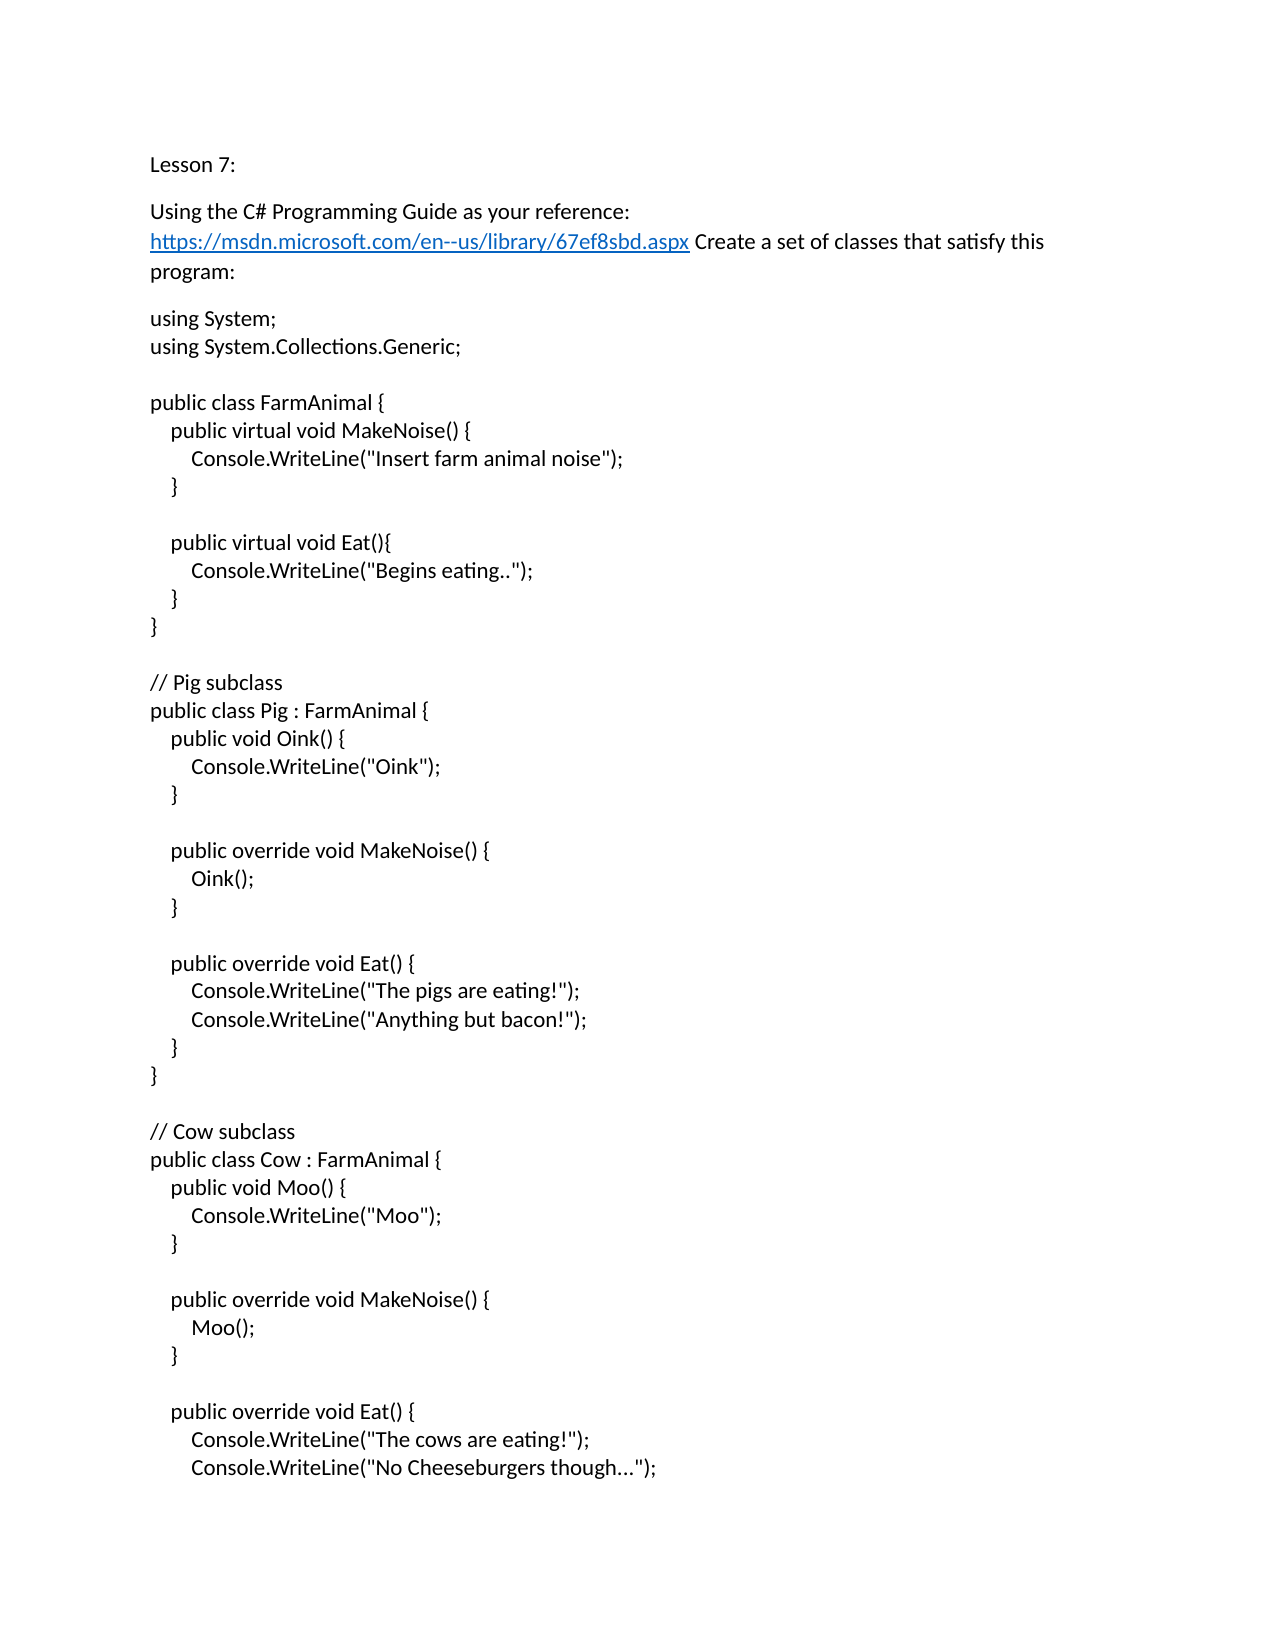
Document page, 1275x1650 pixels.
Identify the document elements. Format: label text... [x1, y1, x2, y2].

text } [150, 472, 1125, 500]
text public class Cow : FarmAnimal { [150, 1145, 1125, 1173]
text Console.WriteLine("The cows are eating!"); [150, 1425, 1125, 1453]
text Using the C# Programming Guide as your reference: https://msdn.microsoft.com/en--us/library/67ef8sbd.aspx Create a set of classes that satisfy this program: [150, 197, 1125, 285]
text } [150, 1341, 1125, 1369]
text public virtual void MakeNoise() { [150, 416, 1125, 444]
text Console.WriteLine("Moo"); [150, 1201, 1125, 1229]
text Console.WriteLine("Begins eating.."); [150, 556, 1125, 584]
text public void Oink() { [150, 724, 1125, 752]
text Oink(); [150, 864, 1125, 893]
text } [150, 612, 1125, 640]
text } [150, 584, 1125, 612]
text } [150, 1229, 1125, 1257]
text public class FarmAnimal { [150, 388, 1125, 416]
text } [150, 1033, 1125, 1061]
text Moo(); [150, 1313, 1125, 1341]
text using System; [150, 304, 1125, 332]
text } [150, 1061, 1125, 1089]
text public override void MakeNoise() { [150, 1285, 1125, 1313]
text public override void Eat() { [150, 949, 1125, 977]
text } [150, 781, 1125, 808]
text Lesson 7: [150, 150, 1125, 178]
text public class Pig : FarmAnimal { [150, 696, 1125, 724]
text } [150, 893, 1125, 921]
text Console.WriteLine("The pigs are eating!"); [150, 977, 1125, 1005]
text public void Moo() { [150, 1173, 1125, 1201]
text public virtual void Eat(){ [150, 528, 1125, 556]
text public override void MakeNoise() { [150, 837, 1125, 864]
text public override void Eat() { [150, 1397, 1125, 1425]
text Console.WriteLine("No Cheeseburgers though..."); [150, 1453, 1125, 1481]
text // Pig subclass [150, 668, 1125, 696]
text Console.WriteLine("Oink"); [150, 752, 1125, 781]
text Console.WriteLine("Insert farm animal noise"); [150, 444, 1125, 472]
text // Cow subclass [150, 1117, 1125, 1145]
text using System.Collections.Generic; [150, 332, 1125, 360]
text Console.WriteLine("Anything but bacon!"); [150, 1005, 1125, 1033]
